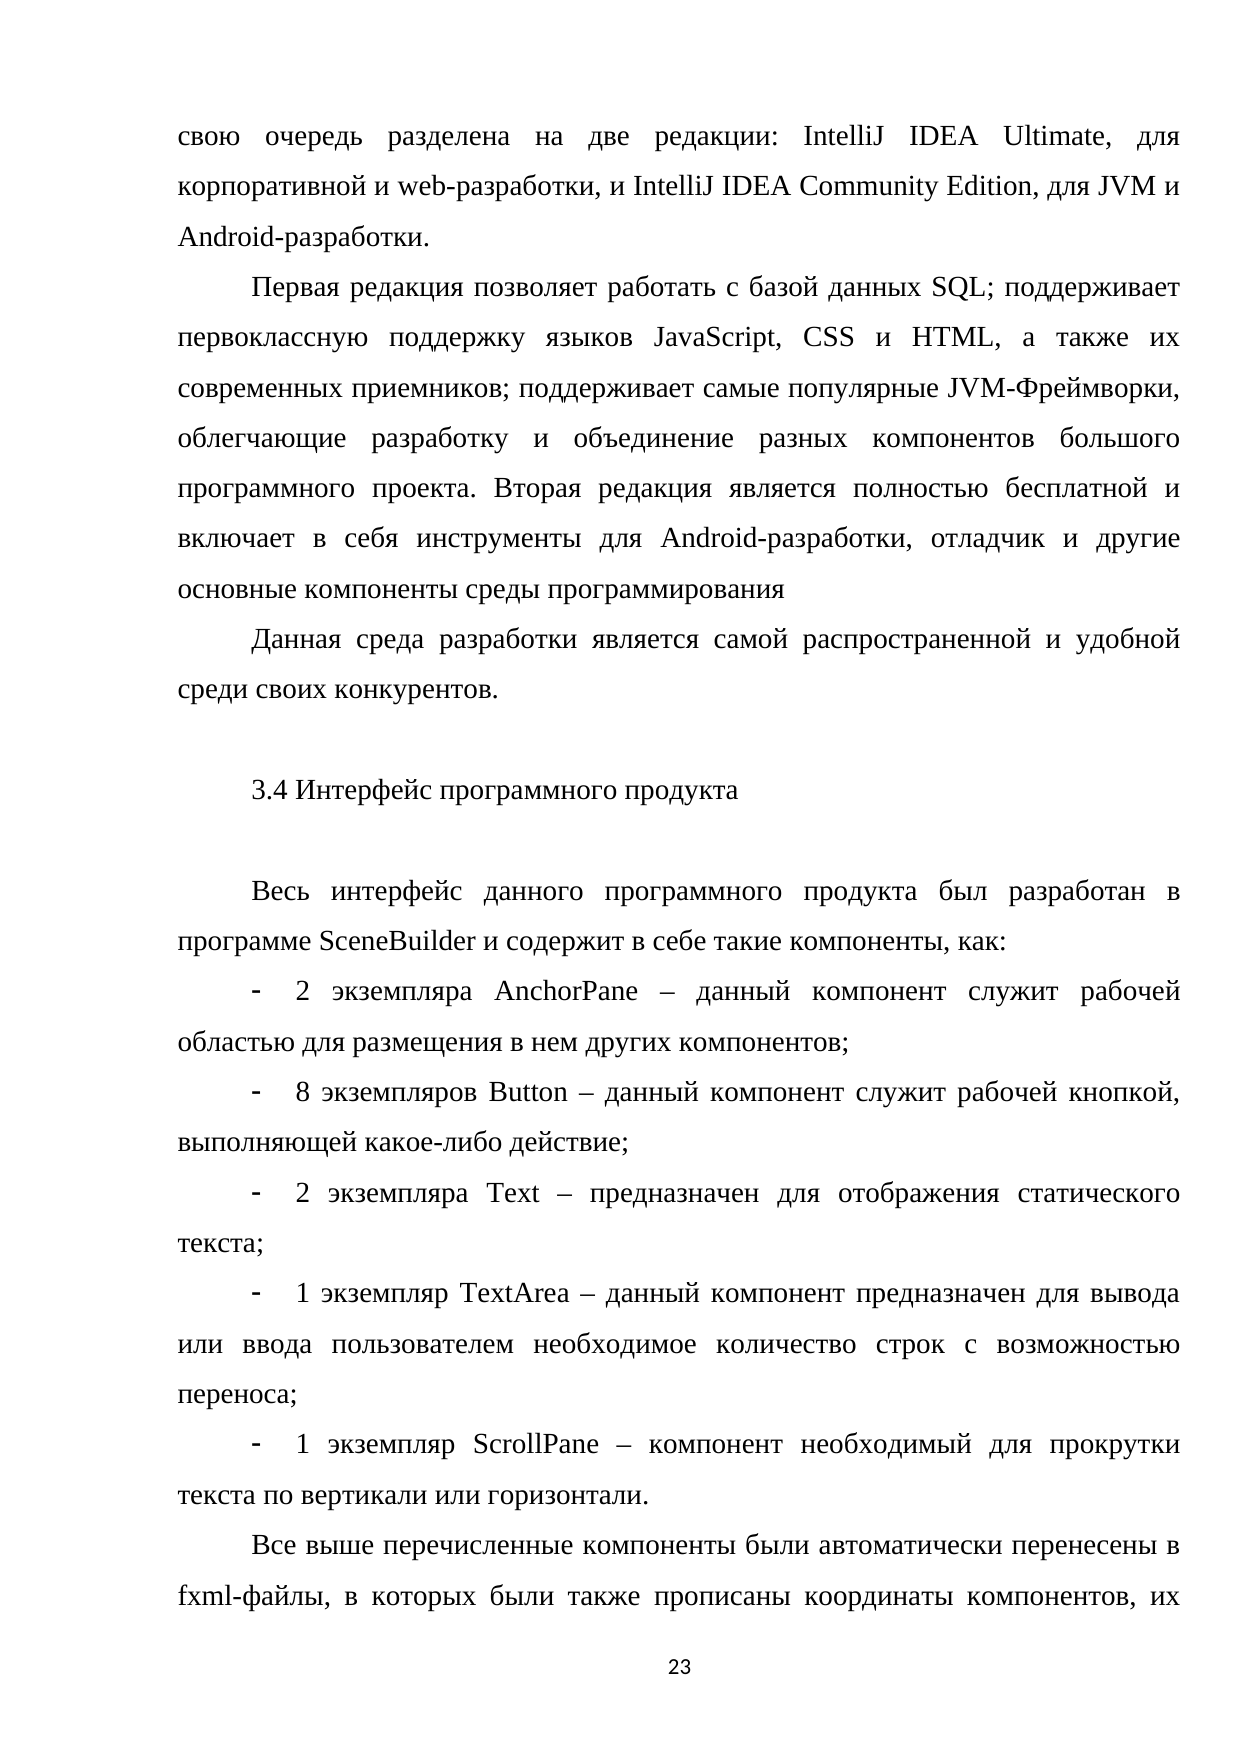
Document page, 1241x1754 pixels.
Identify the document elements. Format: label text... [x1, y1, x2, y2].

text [177, 118, 1181, 252]
list 1 экземпляр ScrollPane – компонент необходимый для прокрутки текста по вертикали или горизонтали. [177, 1427, 1181, 1511]
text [177, 1527, 1181, 1611]
list 8 экземпляров Button – данный компонент служит рабочей кнопкой, выполняющей какое-либо действие; [177, 1074, 1181, 1158]
text Весь интерфейс данного программного продукта был разработан в программе SceneBuilder и содержит в себе такие компоненты, как: [177, 873, 1181, 957]
list 1 экземпляр TextArea – данный компонент предназначен для вывода или ввода пользователем необходимое количество строк с возможностью переноса; [177, 1276, 1181, 1410]
list 2 экземпляра Text – предназначен для отображения статического текста; [177, 1175, 1181, 1259]
text Данная среда разработки является самой распространенной и удобной среди своих конкурентов. [177, 621, 1181, 705]
subtitle 3.4 Интерфейс программного продукта [177, 772, 1181, 806]
list 2 экземпляра AnchorPane – данный компонент служит рабочей областью для размещения в нем других компонентов; [177, 973, 1181, 1057]
text Первая редакция позволяет работать с базой данных SQL; поддерживает первоклассную поддержку языков JavaScript, CSS и HTML, а также их современных приемников; поддерживает самые популярные JVM-Фреймворки, облегчающие разработку и объединение разных компонентов большого программного проекта. Вторая редакция является полностью бесплатной и включает в себя инструменты для Android-разработки, отладчик и другие основные компоненты среды программирования [177, 269, 1181, 604]
